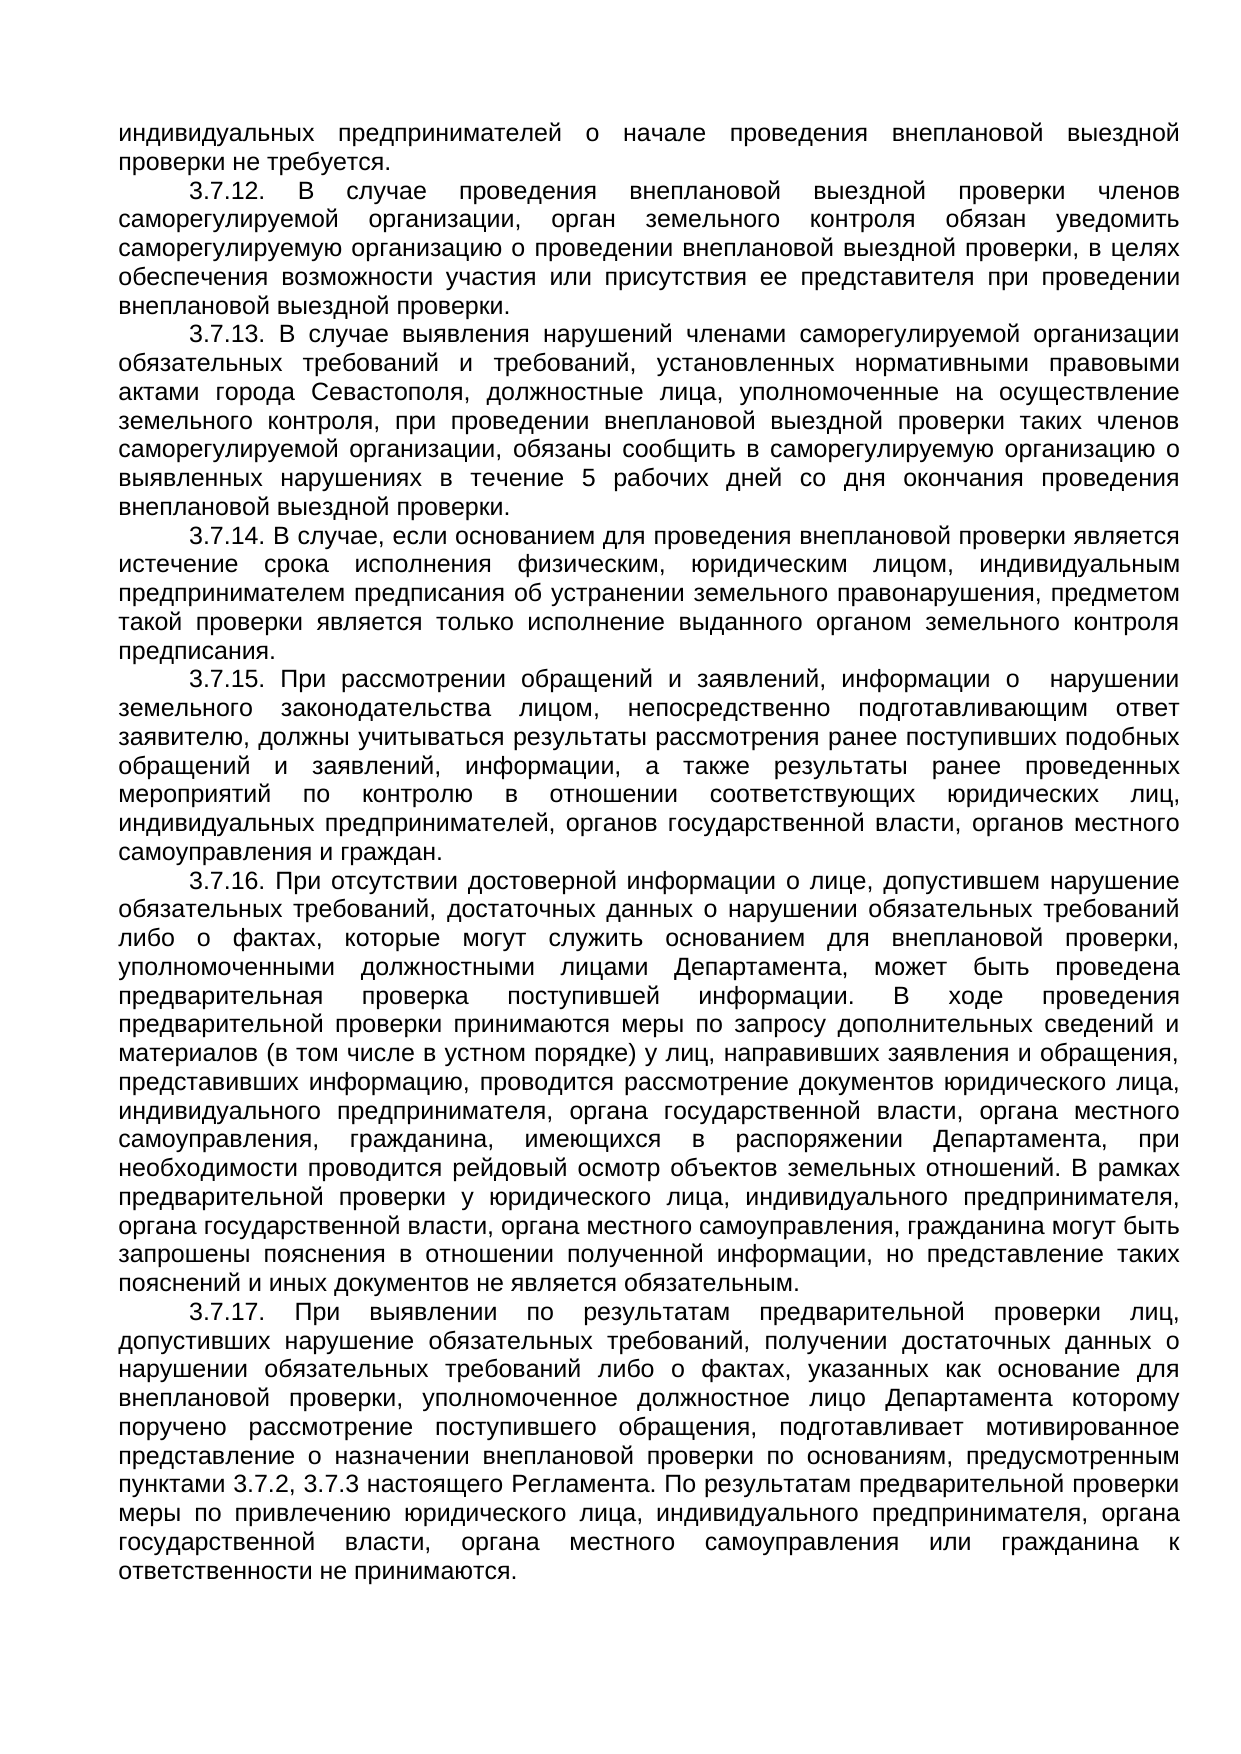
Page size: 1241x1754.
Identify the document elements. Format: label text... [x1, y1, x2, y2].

text 3.7.15. При рассмотрении обращений и заявлений, информации о нарушении земельного законодательства лицом, непосредственно подготавливающим ответ заявителю, должны учитываться результаты рассмотрения ранее поступивших подобных обращений и заявлений, информации, а также результаты ранее проведенных мероприятий по контролю в отношении соответствующих юридических лиц, индивидуальных предпринимателей, органов государственной власти, органов местного самоуправления и граждан. [118, 664, 1181, 866]
text 3.7.17. При выявлении по результатам предварительной проверки лиц, допустивших нарушение обязательных требований, получении достаточных данных о нарушении обязательных требований либо о фактах, указанных как основание для внеплановой проверки, уполномоченное должностное лицо Департамента которому поручено рассмотрение поступившего обращения, подготавливает мотивированное представление о назначении внеплановой проверки по основаниям, предусмотренным пунктами 3.7.2, 3.7.3 настоящего Регламента. По результатам предварительной проверки меры по привлечению юридического лица, индивидуального предпринимателя, органа государственной власти, органа местного самоуправления или гражданина к ответственности не принимаются. [118, 1297, 1181, 1584]
text 3.7.13. В случае выявления нарушений членами саморегулируемой организации обязательных требований и требований, установленных нормативными правовыми актами города Севастополя, должностные лица, уполномоченные на осуществление земельного контроля, при проведении внеплановой выездной проверки таких членов саморегулируемой организации, обязаны сообщить в саморегулируемую организацию о выявленных нарушениях в течение 5 рабочих дней со дня окончания проведения внеплановой выездной проверки. [118, 319, 1181, 521]
text 3.7.12. В случае проведения внеплановой выездной проверки членов саморегулируемой организации, орган земельного контроля обязан уведомить саморегулируемую организацию о проведении внеплановой выездной проверки, в целях обеспечения возможности участия или присутствия ее представителя при проведении внеплановой выездной проверки. [118, 176, 1181, 319]
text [118, 118, 1181, 176]
text 3.7.16. При отсутствии достоверной информации о лице, допустившем нарушение обязательных требований, достаточных данных о нарушении обязательных требований либо о фактах, которые могут служить основанием для внеплановой проверки, уполномоченными должностными лицами Департамента, может быть проведена предварительная проверка поступившей информации. В ходе проведения предварительной проверки принимаются меры по запросу дополнительных сведений и материалов (в том числе в устном порядке) у лиц, направивших заявления и обращения, представивших информацию, проводится рассмотрение документов юридического лица, индивидуального предпринимателя, органа государственной власти, органа местного самоуправления, гражданина, имеющихся в распоряжении Департамента, при необходимости проводится рейдовый осмотр объектов земельных отношений. В рамках предварительной проверки у юридического лица, индивидуального предпринимателя, органа государственной власти, органа местного самоуправления, гражданина могут быть запрошены пояснения в отношении полученной информации, но представление таких пояснений и иных документов не является обязательным. [118, 866, 1181, 1297]
text 3.7.14. В случае, если основанием для проведения внеплановой проверки является истечение срока исполнения физическим, юридическим лицом, индивидуальным предпринимателем предписания об устранении земельного правонарушения, предметом такой проверки является только исполнение выданного органом земельного контроля предписания. [118, 521, 1181, 664]
